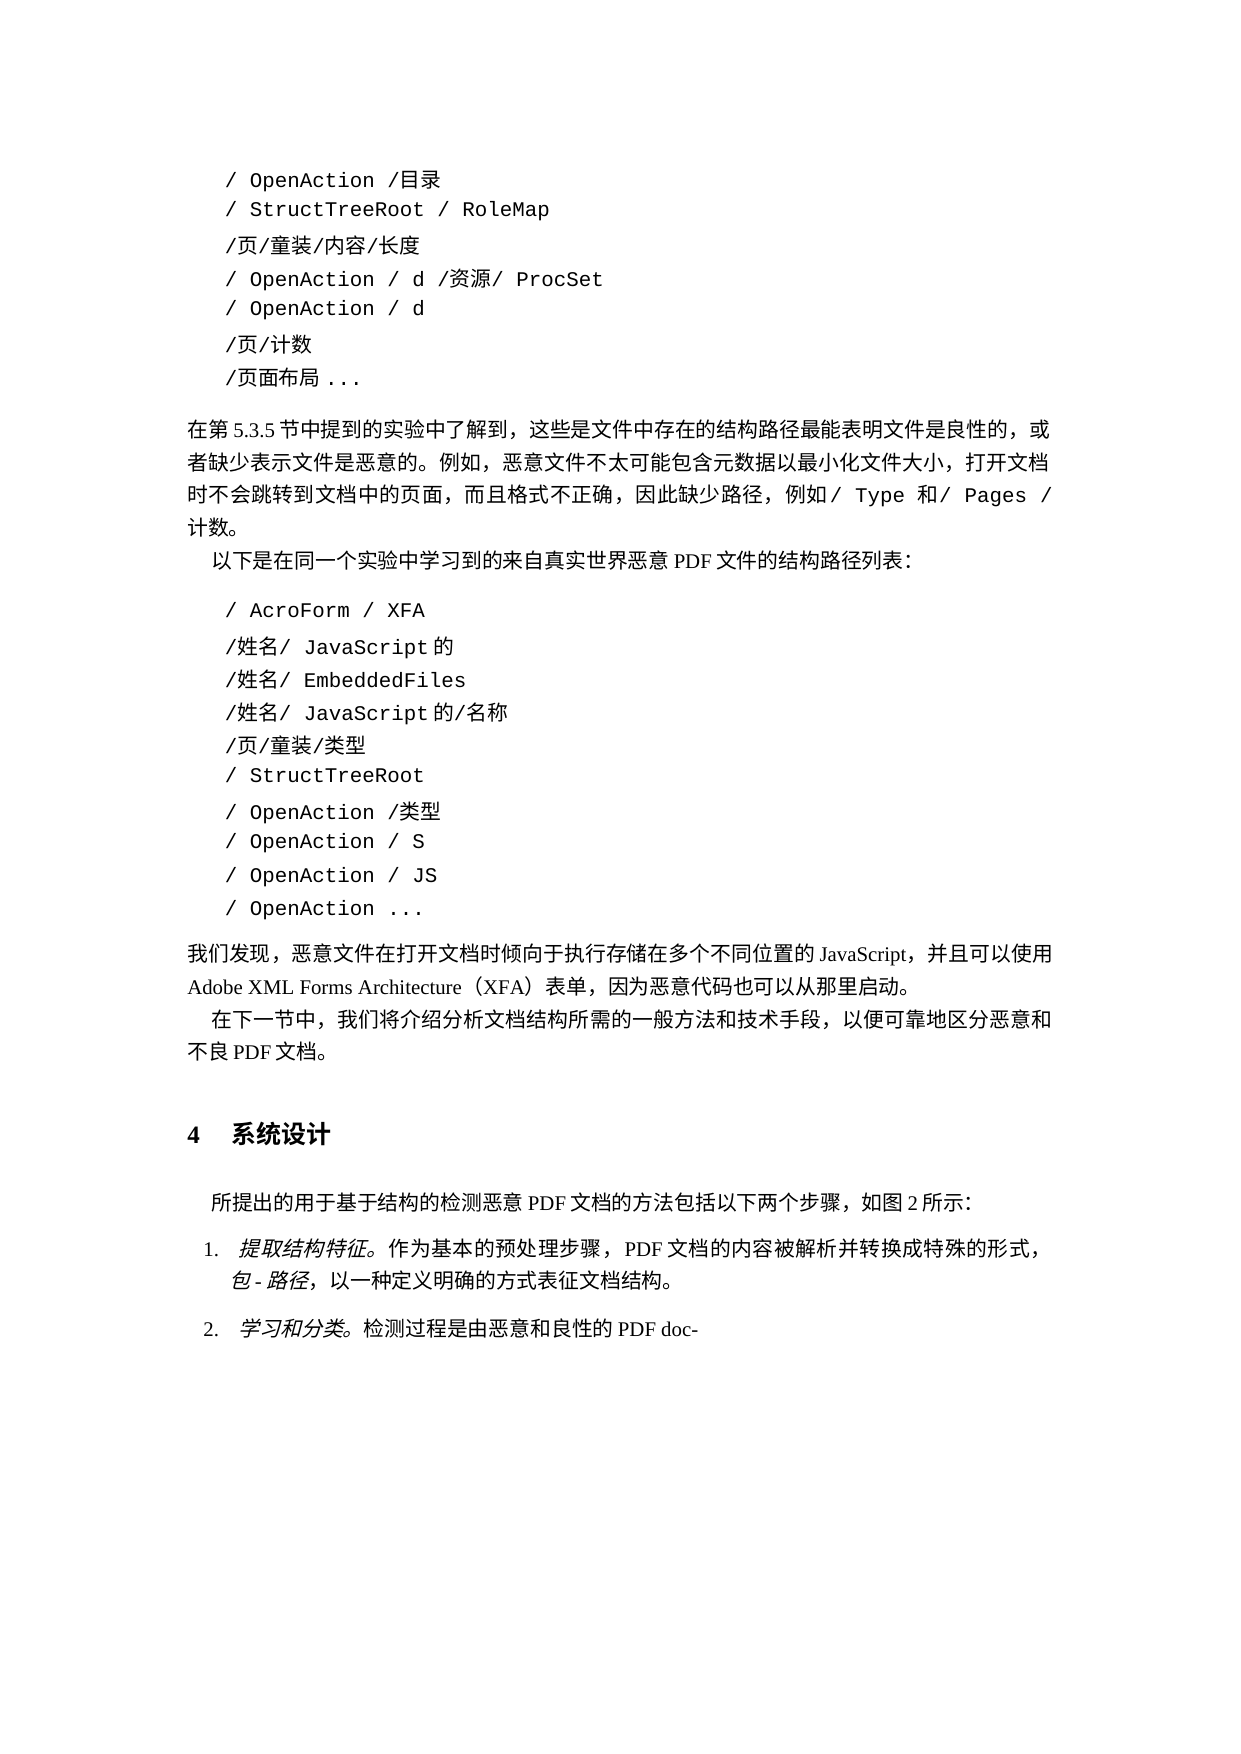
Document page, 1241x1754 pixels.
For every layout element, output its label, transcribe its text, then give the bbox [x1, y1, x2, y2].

text /页/计数 [224, 327, 1053, 359]
text / OpenAction /类型 [224, 794, 1053, 827]
text /页/童装/类型 [224, 728, 1053, 761]
text 2. 学习和分类。检测过程是由恶意和良性的PDF doc- [203, 1311, 1053, 1344]
text / OpenAction / S [224, 827, 1053, 860]
text / StructTreeRoot / RoleMap [224, 195, 1053, 227]
text /页面布局 ... [224, 360, 772, 393]
text / OpenAction ... [224, 893, 772, 926]
text / OpenAction / d /资源/ ProcSet [224, 261, 1053, 293]
text 以下是在同一个实验中学习到的来自真实世界恶意PDF文件的结构路径列表： [187, 543, 1053, 576]
text / StructTreeRoot [224, 761, 1053, 794]
text 1. 提取结构特征。作为基本的预处理步骤，PDF文档的内容被解析并转换成特殊的形式，包 - 路径，以一种定义明确的方式表征文档结构。 [203, 1231, 1053, 1296]
text 我们发现，恶意文件在打开文档时倾向于执行存储在多个不同位置的JavaScript，并且可以使用Adobe XML Forms Architecture（XFA）表单，因为恶意代码也可以从那里启动。 [187, 937, 1053, 1002]
text /页/童装/内容/长度 [224, 228, 1053, 261]
text / OpenAction / JS [224, 860, 1053, 893]
text / AcroForm / XFA [224, 596, 1053, 628]
text 4 系统设计 [187, 1100, 1053, 1165]
text /姓名/ JavaScript的/名称 [224, 695, 1053, 728]
text /姓名/ JavaScript的 [224, 629, 1053, 662]
text 在第5.3.5节中提到的实验中了解到，这些是文件中存在的结构路径最能表明文件是良性的，或者缺少表示文件是恶意的。例如，恶意文件不太可能包含元数据以最小化文件大小，打开文档时不会跳转到文档中的页面，而且格式不正确，因此缺少路径，例如/ Type 和/ Pages /计数。 [187, 413, 1053, 543]
text / OpenAction / d [224, 294, 1053, 327]
text / OpenAction /目录 [224, 162, 1053, 194]
text 在下一节中，我们将介绍分析文档结构所需的一般方法和技术手段，以便可靠地区分恶意和不良PDF文档。 [187, 1002, 1053, 1067]
text 所提出的用于基于结构的检测恶意PDF文档的方法包括以下两个步骤，如图2所示： [187, 1186, 1053, 1218]
text /姓名/ EmbeddedFiles [224, 662, 1053, 694]
